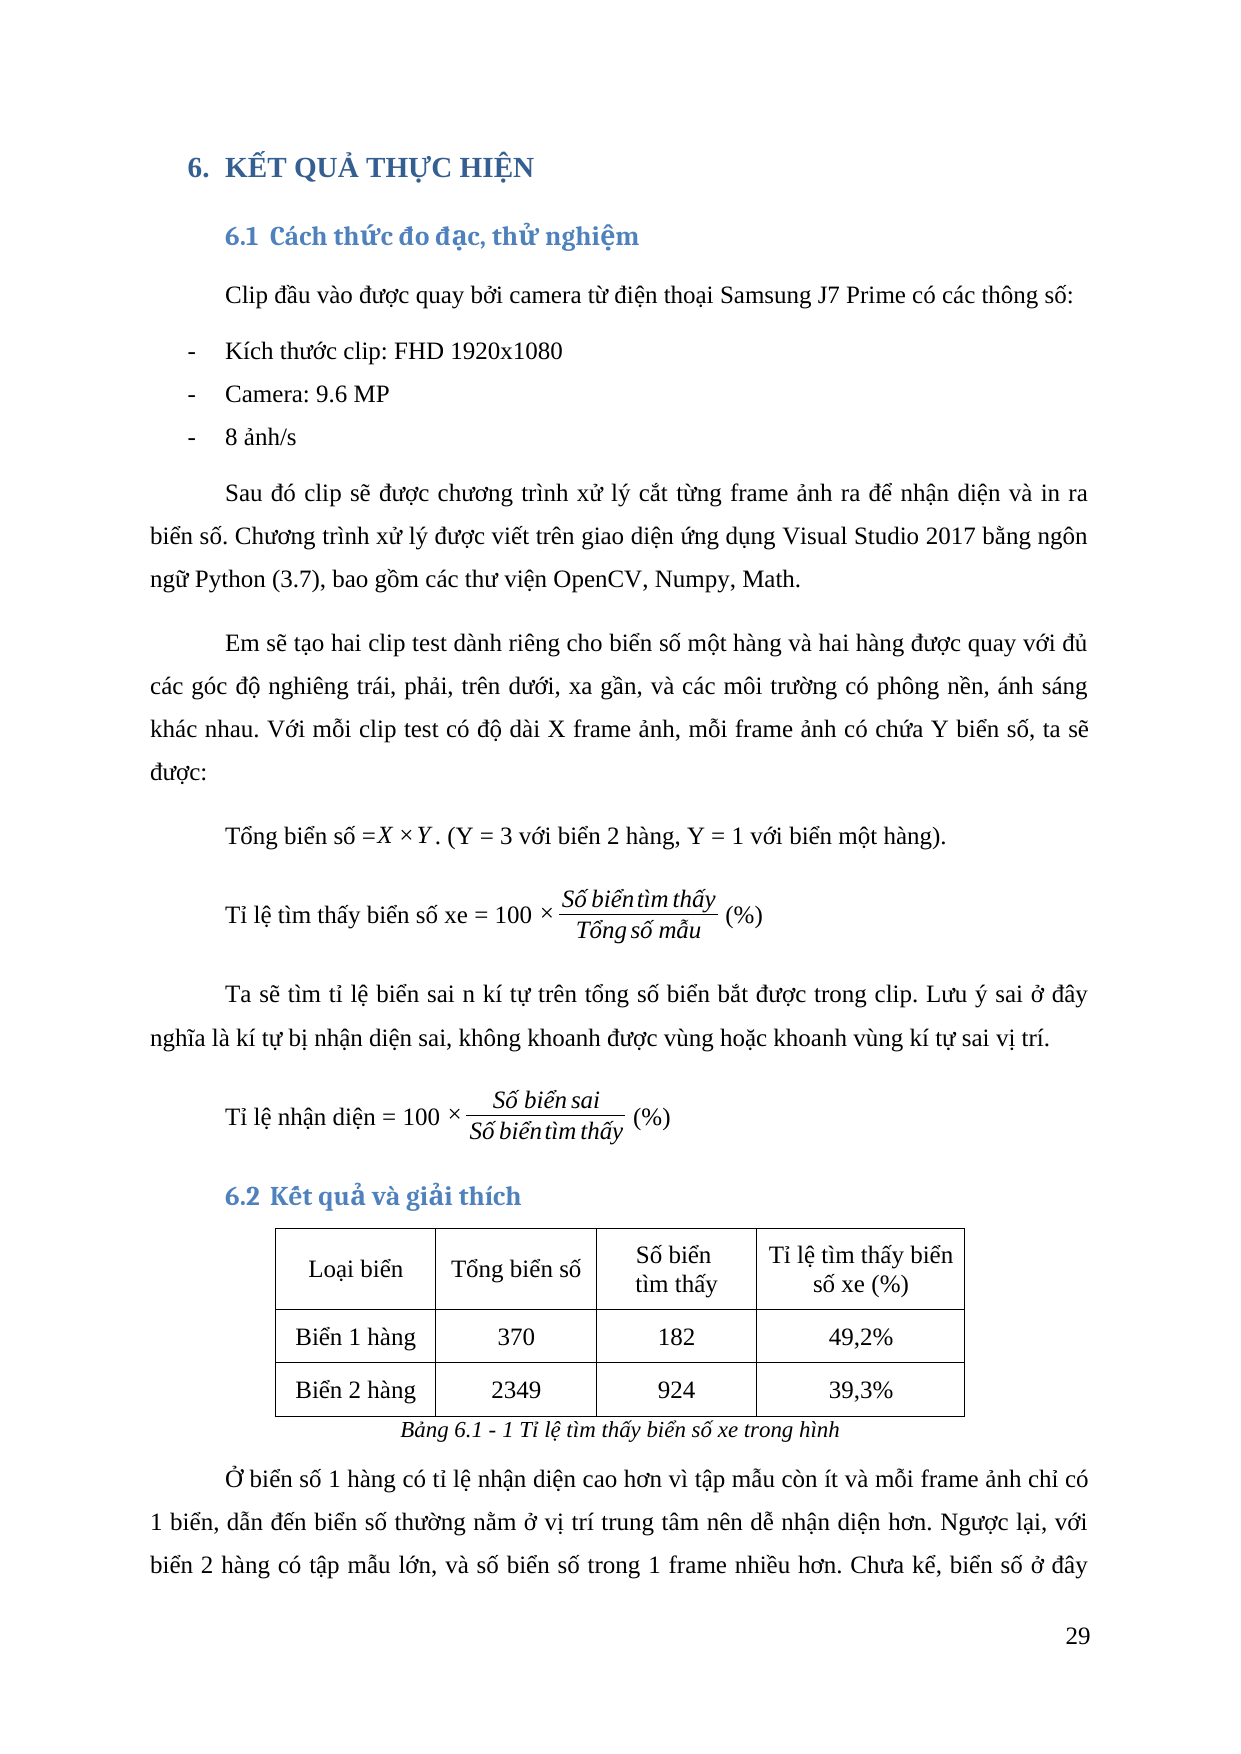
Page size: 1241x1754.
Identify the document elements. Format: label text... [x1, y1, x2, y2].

text Bảng 6.1 - Tỉ lệ tìm thấy biển số xe trong hình [150, 1417, 1090, 1443]
table_header Tổng biển số [436, 1229, 596, 1309]
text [150, 1464, 1090, 1579]
table_header Tỉ lệ tìm thấy biển số xe (%) [757, 1229, 964, 1309]
table_cell Biển 1 hàng [276, 1310, 435, 1362]
subtitle Kết quả và giải thích [225, 1181, 1090, 1212]
table_header Số biển tìm thấy [597, 1229, 756, 1309]
table_cell 49,2% [757, 1310, 964, 1362]
table_cell 2349 [436, 1363, 596, 1416]
text Clip đầu vào được quay bởi camera từ điện thoại Samsung J7 Prime có các thông số: [150, 280, 1090, 309]
text Tổng biển số =. (Y = 3 với biển 2 hàng, Y = 1 với biển một hàng). [150, 821, 1090, 850]
table_cell 924 [597, 1363, 756, 1416]
table_cell 370 [436, 1310, 596, 1362]
table_cell 182 [597, 1310, 756, 1362]
table_cell Biển 2 hàng [276, 1363, 435, 1416]
table_header Loại biển [276, 1229, 435, 1309]
subtitle KẾT QUẢ THỰC HIỆN [187, 150, 1090, 183]
list Kích thước clip: FHD 1920x1080 [187, 336, 1090, 365]
table_cell 39,3% [757, 1363, 964, 1416]
text Tỉ lệ tìm thấy biển số xe = 100 (%) [150, 885, 1090, 944]
text Sau đó clip sẽ được chương trình xử lý cắt từng frame ảnh ra để nhận diện và in ra biển số. Chương trình xử lý được viết trên giao diện ứng dụng Visual Studio 2017 bằng ngôn ngữ Python (3.7), bao gồm các thư viện OpenCV, Numpy, Math. [150, 478, 1090, 593]
subtitle Cách thức đo đạc, thử nghiệm [225, 221, 1090, 252]
text Em sẽ tạo hai clip test dành riêng cho biển số một hàng và hai hàng được quay với đủ các góc độ nghiêng trái, phải, trên dưới, xa gần, và các môi trường có phông nền, ánh sáng khác nhau. Với mỗi clip test có độ dài X frame ảnh, mỗi frame ảnh có chứa Y biển số, ta sẽ được: [150, 628, 1090, 786]
text Tỉ lệ nhận diện = 100 (%) [150, 1087, 1090, 1146]
list 8 ảnh/s [187, 422, 1090, 451]
list Camera: 9.6 MP [187, 379, 1090, 408]
text Ta sẽ tìm tỉ lệ biển sai n kí tự trên tổng số biển bắt được trong clip. Lưu ý sai ở đây nghĩa là kí tự bị nhận diện sai, không khoanh được vùng hoặc khoanh vùng kí tự sai vị trí. [150, 979, 1090, 1051]
